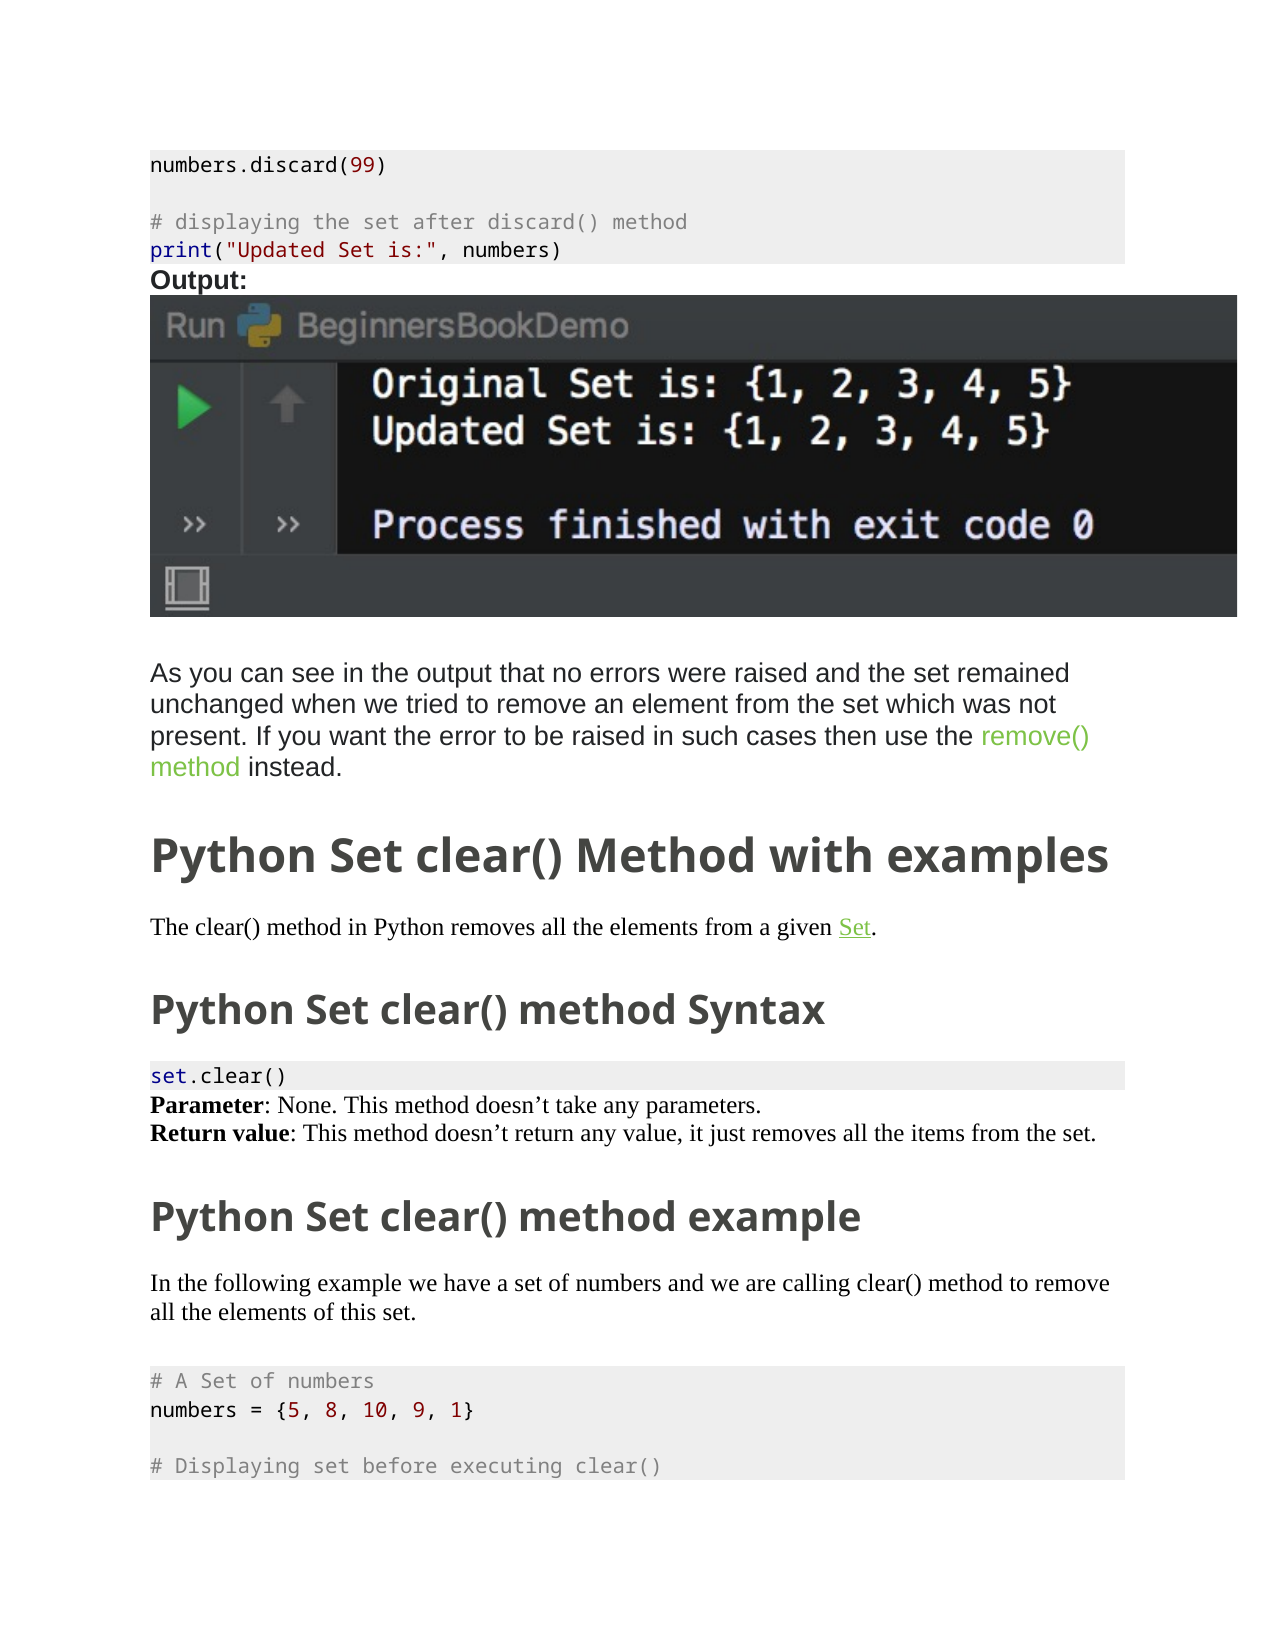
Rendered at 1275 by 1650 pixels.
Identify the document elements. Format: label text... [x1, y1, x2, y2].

text The clear() method in Python removes all the elements from a given Set. [150, 912, 1125, 940]
text # A Set of numbers [150, 1366, 1125, 1395]
text print("Updated Set is:", numbers) [150, 235, 1125, 264]
text # displaying the set after discard() method [150, 207, 1125, 235]
text Python Set clear() Method with examples [150, 823, 1125, 887]
text set.clear() [150, 1061, 1125, 1090]
text numbers.discard(99) [150, 150, 1125, 178]
text In the following example we have a set of numbers and we are calling clear() method to remove all the elements of this set. [150, 1268, 1125, 1326]
text Output: [150, 264, 1125, 295]
text # Displaying set before executing clear() [150, 1452, 1125, 1480]
text Python Set clear() method Syntax [150, 981, 1125, 1036]
text Parameter: None. This method doesn’t take any parameters. Return value: This method doesn’t return any value, it just removes all the items from the set. [150, 1090, 1125, 1147]
picture [150, 295, 1238, 617]
text Python Set clear() method example [150, 1188, 1125, 1243]
text As you can see in the output that no errors were raised and the set remained unchanged when we tried to remove an element from the set which was not present. If you want the error to be raised in such cases then use the remove() method instead. [150, 657, 1125, 782]
text numbers = {5, 8, 10, 9, 1} [150, 1395, 1125, 1423]
